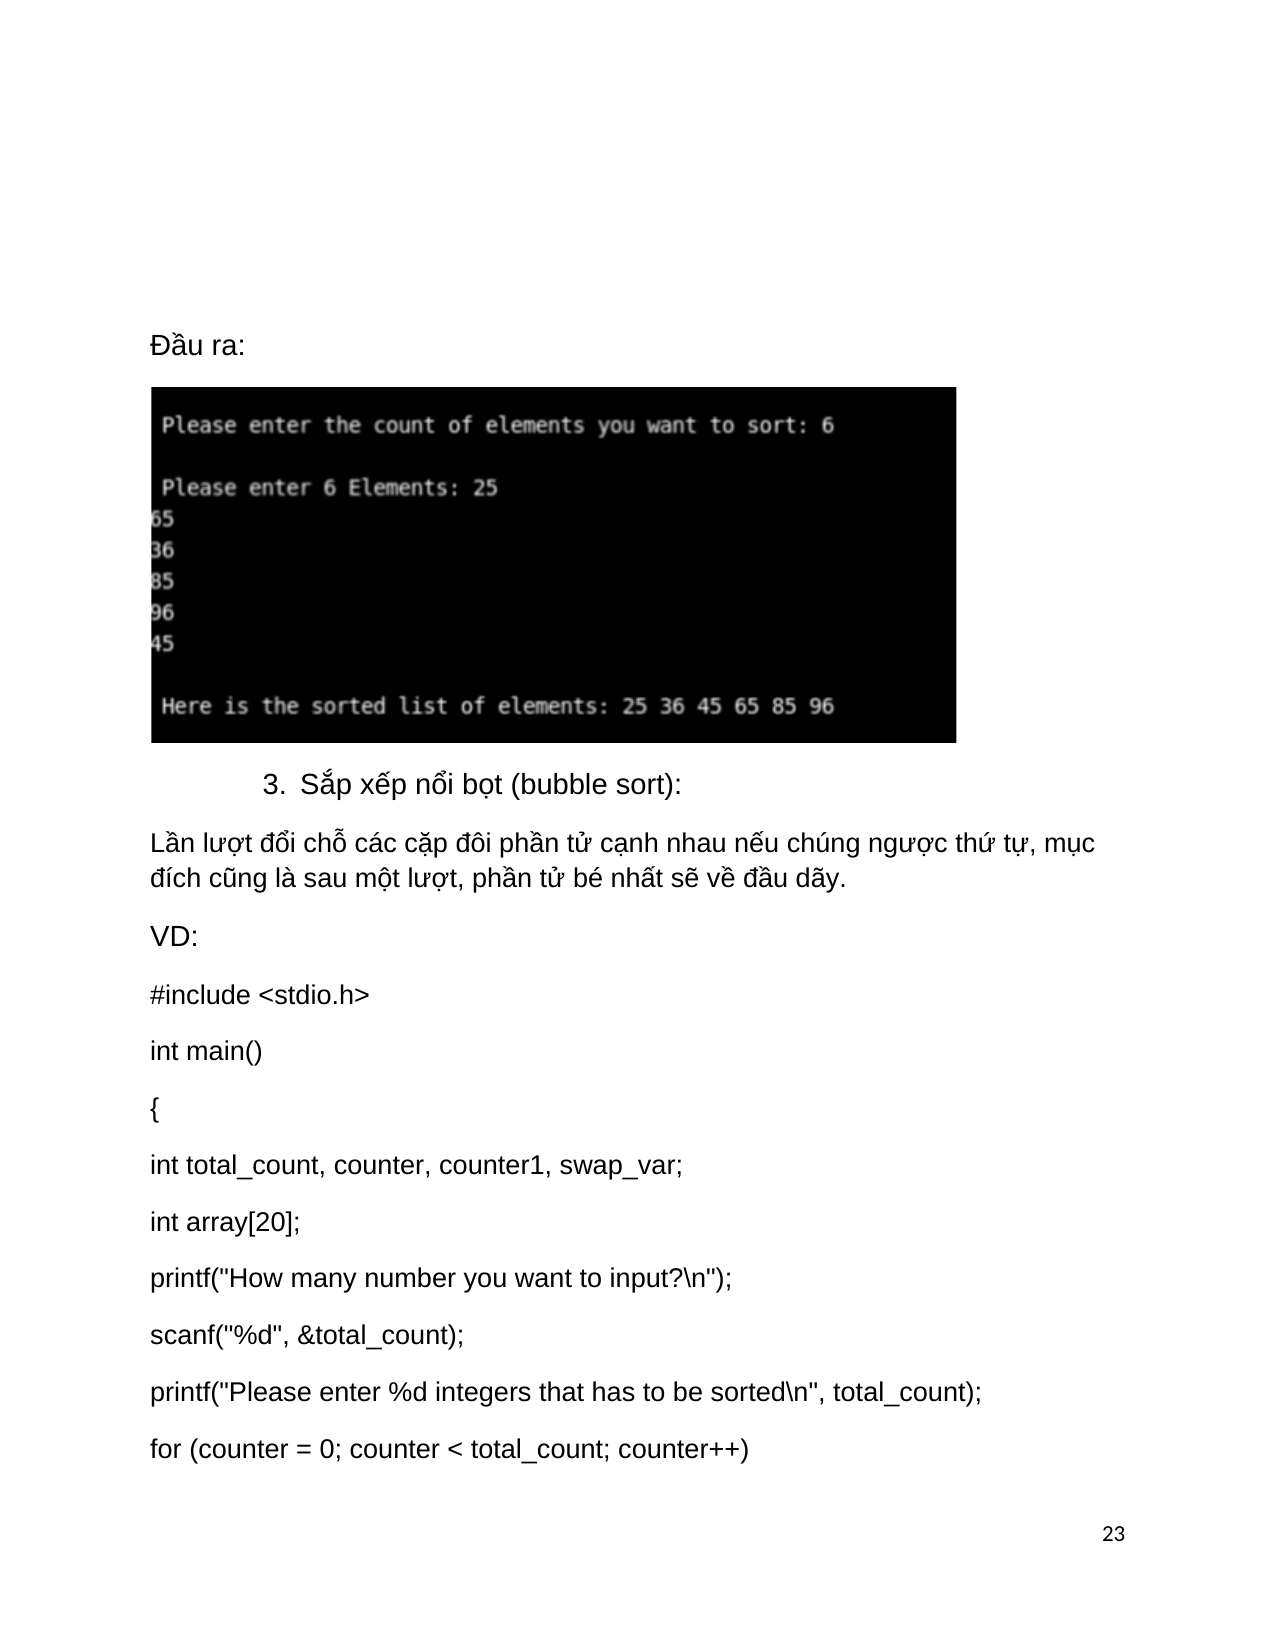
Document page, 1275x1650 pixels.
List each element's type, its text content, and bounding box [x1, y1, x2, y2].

text Đầu ra: [150, 328, 1125, 362]
text int array[20]; [150, 1206, 1125, 1237]
text scanf("%d", &total_count); [150, 1319, 1125, 1351]
list Sắp xếp nổi bọt (bubble sort): [262, 767, 1125, 801]
text int main() [150, 1035, 1125, 1067]
text printf("How many number you want to input?\n"); [150, 1262, 1125, 1294]
text { [150, 1092, 1125, 1123]
text for (counter = 0; counter < total_count; counter++) [150, 1433, 1125, 1464]
text VD: [150, 919, 1125, 953]
text int total_count, counter, counter1, swap_var; [150, 1149, 1125, 1180]
picture [150, 387, 957, 743]
text #include <stdio.h> [150, 979, 1125, 1010]
text Lần lượt đổi chỗ các cặp đôi phần tử cạnh nhau nếu chúng ngược thứ tự, mục đích cũng là sau một lượt, phần tử bé nhất sẽ về đầu dãy. [150, 827, 1125, 894]
text printf("Please enter %d integers that has to be sorted\n", total_count); [150, 1376, 1125, 1407]
